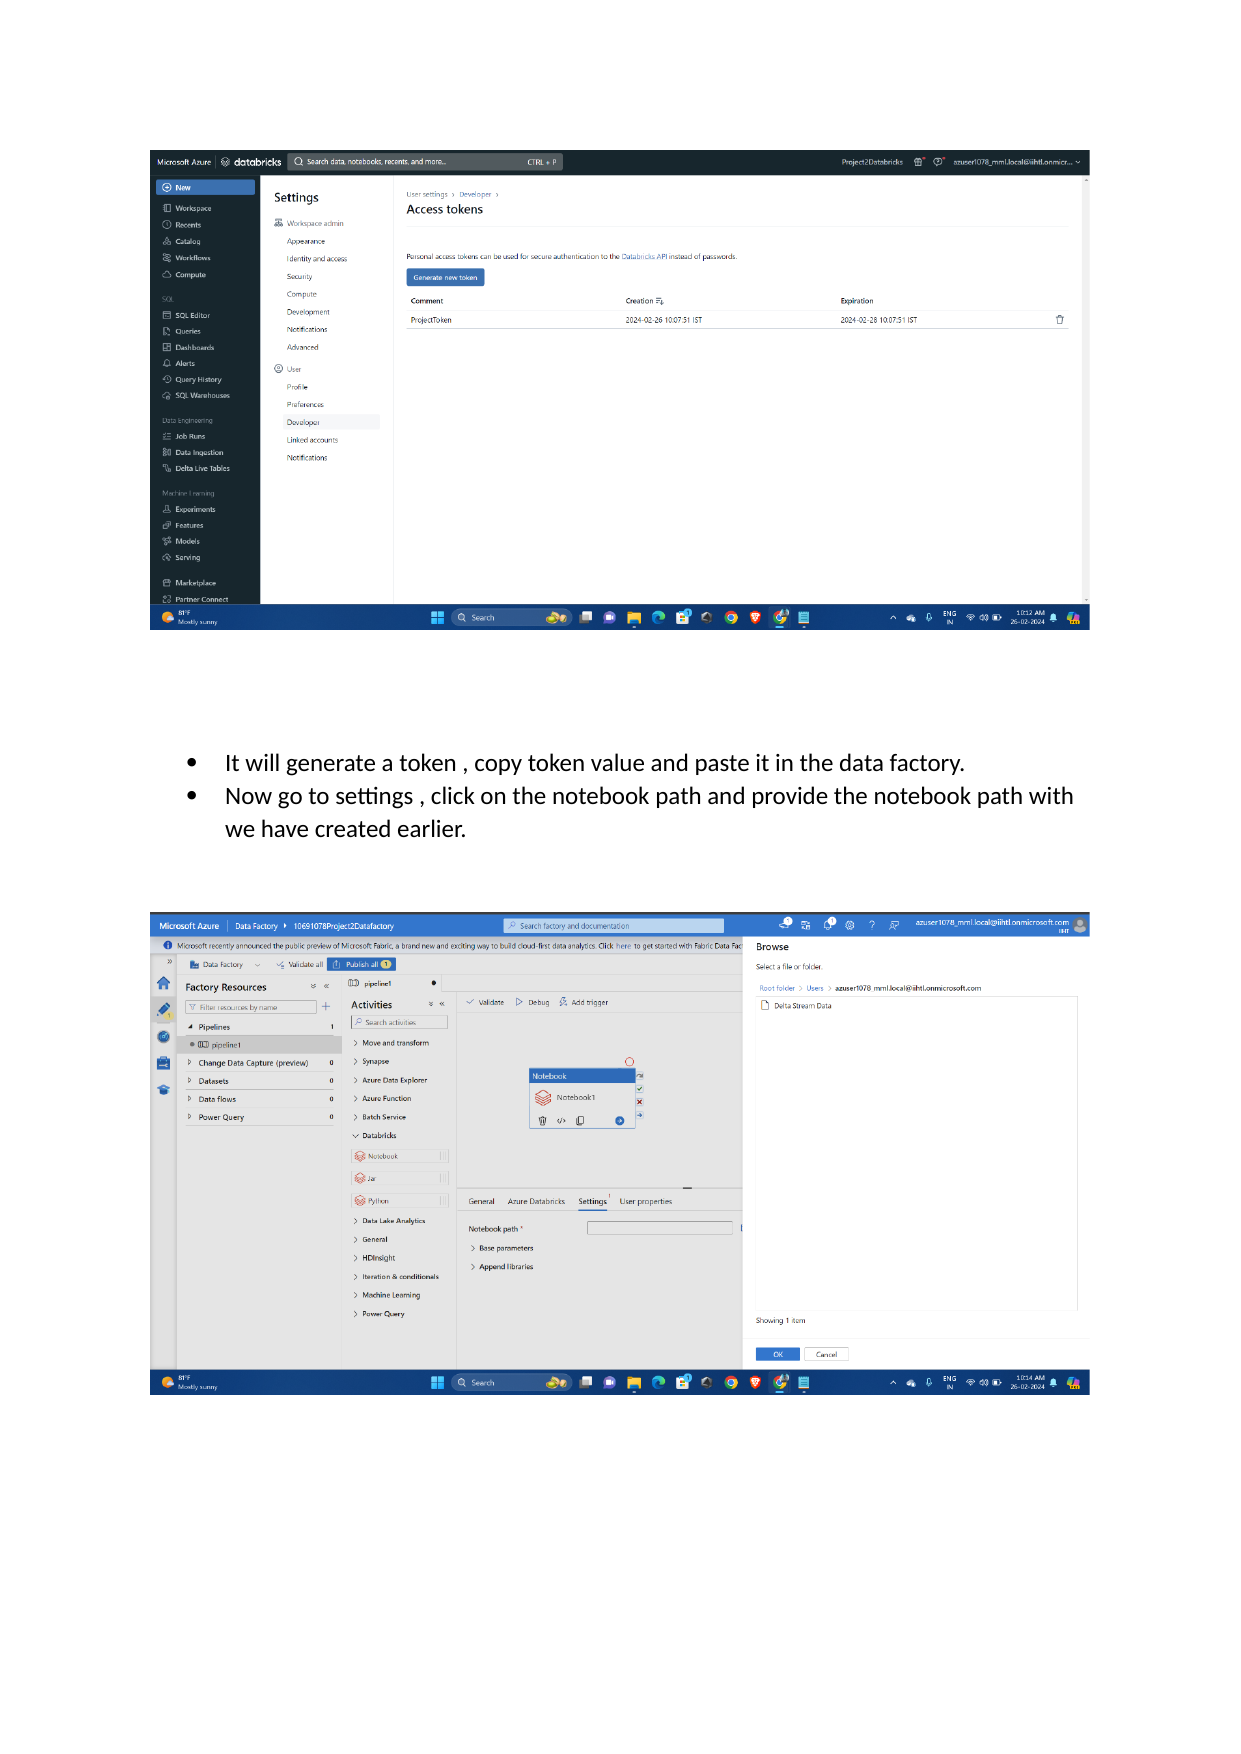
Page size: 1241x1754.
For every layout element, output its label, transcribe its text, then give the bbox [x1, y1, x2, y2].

list Now go to settings , click on the notebook path and provide the notebook path with we have created earlier. [187, 780, 1090, 843]
picture [150, 912, 1090, 1395]
picture [150, 150, 1090, 630]
list It will generate a token , copy token value and paste it in the data factory. [187, 747, 1090, 778]
